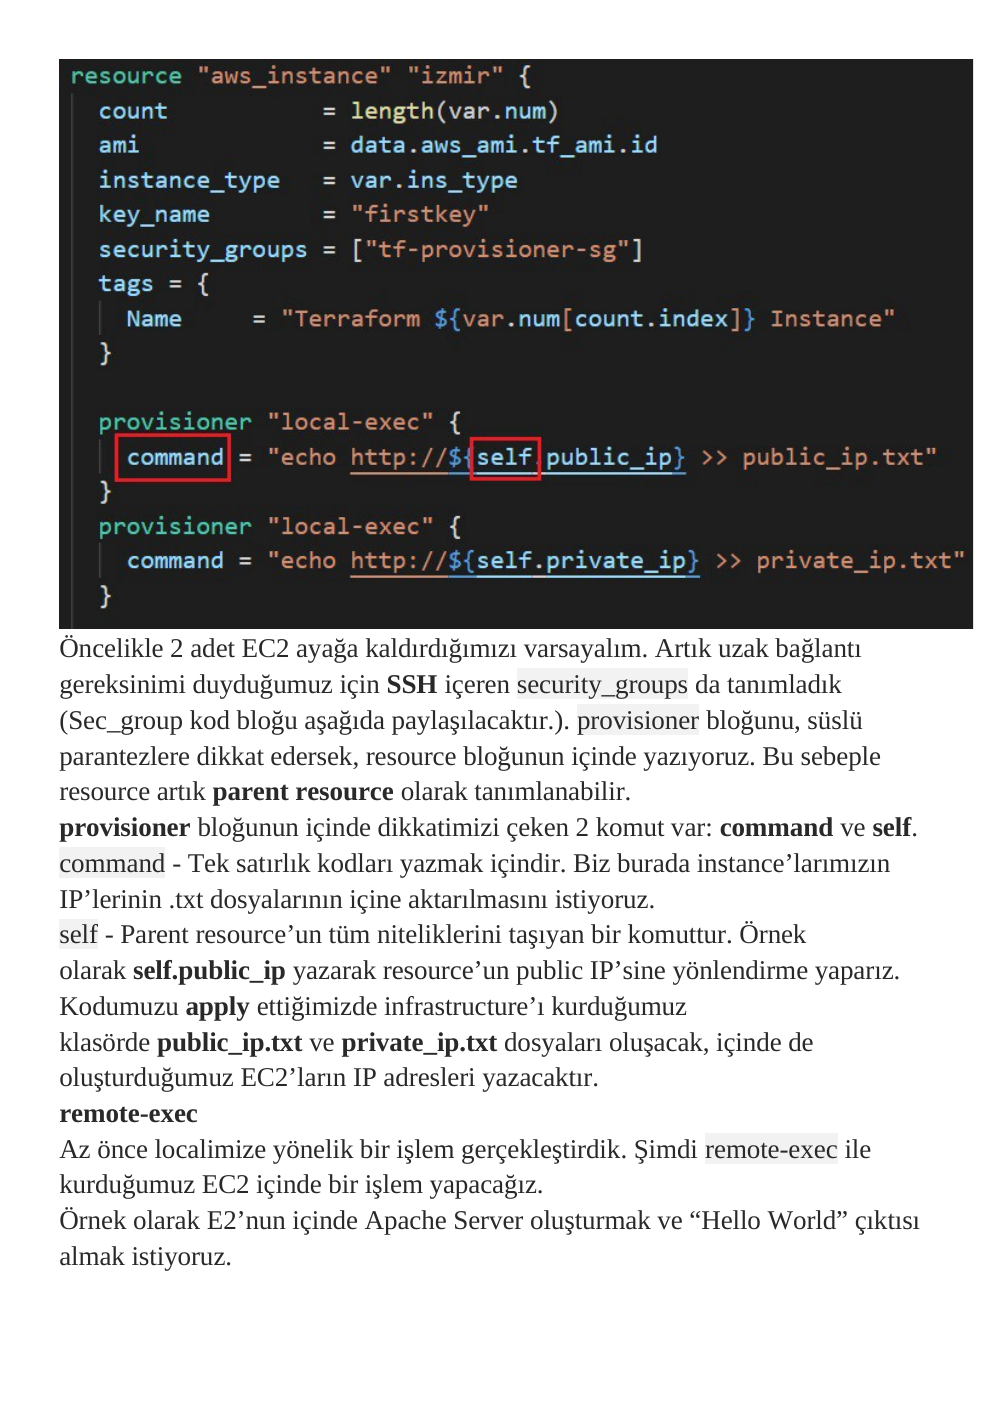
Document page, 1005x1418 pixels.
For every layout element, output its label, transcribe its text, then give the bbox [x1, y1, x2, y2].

text self - Parent resource’un tüm niteliklerini taşıyan bir komuttur. Örnek olarak self.public_ip yazarak resource’un public IP’sine yönlendirme yaparız. [59, 918, 945, 985]
text Az önce localimize yönelik bir işlem gerçekleştirdik. Şimdi remote-exec ile kurduğumuz EC2 içinde bir işlem yapacağız. [59, 1133, 945, 1200]
text remote-exec [59, 1097, 945, 1128]
text provisioner bloğunun içinde dikkatimizi çeken 2 komut var: command ve self. [59, 811, 945, 842]
text Örnek olarak E2’nun içinde Apache Server oluşturmak ve “Hello World” çıktısı almak istiyoruz. [59, 1204, 945, 1271]
text Öncelikle 2 adet EC2 ayağa kaldırdığımızı varsayalım. Artık uzak bağlantı gereksinimi duyduğumuz için SSH içeren security_groups da tanımladık (Sec_group kod bloğu aşağıda paylaşılacaktır.). provisioner bloğunu, süslü parantezlere dikkat edersek, resource bloğunun içinde yazıyoruz. Bu sebeple resource artık parent resource olarak tanımlanabilir. [59, 633, 945, 807]
picture [59, 59, 974, 629]
text Kodumuzu apply ettiğimizde infrastructure’ı kurduğumuz klasörde public_ip.txt ve private_ip.txt dosyaları oluşacak, içinde de oluşturduğumuz EC2’ların IP adresleri yazacaktır. [59, 990, 945, 1092]
text command - Tek satırlık kodları yazmak içindir. Biz burada instance’larımızın IP’lerinin .txt dosyalarının içine aktarılmasını istiyoruz. [59, 847, 945, 914]
